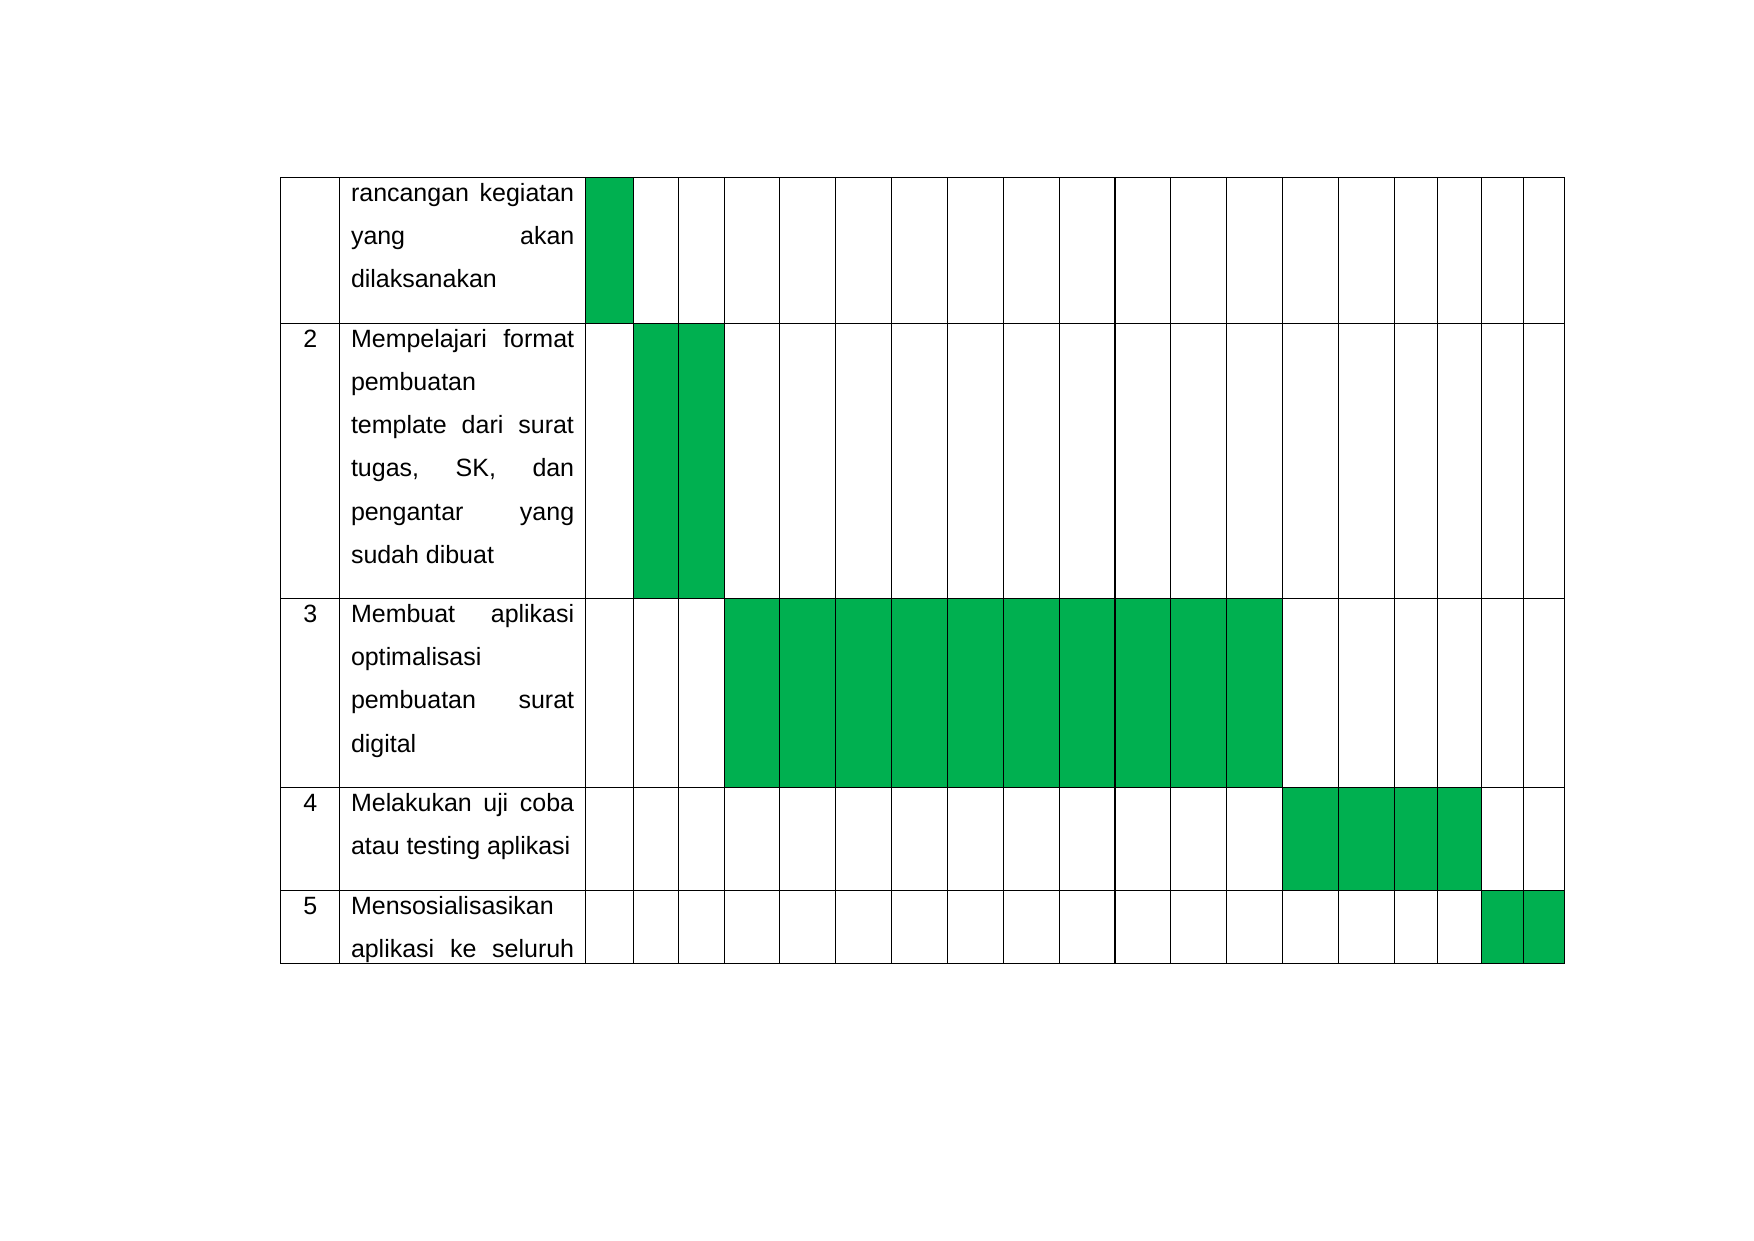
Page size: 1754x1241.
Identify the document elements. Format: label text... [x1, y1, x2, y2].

table_cell [725, 891, 779, 963]
table_cell [679, 324, 724, 598]
table_cell [1482, 178, 1523, 323]
table_cell [1395, 178, 1437, 323]
table_cell [1004, 599, 1059, 787]
table_cell [1339, 178, 1394, 323]
table_cell [1004, 891, 1059, 963]
table_cell [1438, 599, 1481, 787]
table_cell [586, 788, 633, 890]
table_cell [1171, 788, 1226, 890]
table_cell [634, 599, 678, 787]
table_cell [1438, 788, 1481, 890]
table_cell [1395, 324, 1437, 598]
table_cell [1339, 324, 1394, 598]
table_cell [1004, 324, 1059, 598]
table_cell [1524, 788, 1564, 890]
table_cell [1227, 178, 1282, 323]
table_cell 3 [281, 599, 339, 787]
table_cell [836, 178, 891, 323]
table_cell [948, 324, 1003, 598]
table_cell [1060, 324, 1114, 598]
table_cell [1004, 788, 1059, 890]
table_cell [1060, 599, 1114, 787]
table_cell [1283, 324, 1338, 598]
table_cell [1482, 599, 1523, 787]
table_cell 1 [281, 178, 339, 323]
table_cell [1116, 599, 1170, 787]
table_cell [836, 599, 891, 787]
table_cell [948, 788, 1003, 890]
table_cell [1004, 178, 1059, 323]
table_cell [679, 891, 724, 963]
table_cell [1438, 891, 1481, 963]
table_cell [1524, 178, 1564, 323]
table_cell [948, 599, 1003, 787]
table_cell [634, 178, 678, 323]
table_cell [1283, 788, 1338, 890]
table_cell [586, 178, 633, 323]
table_cell [679, 599, 724, 787]
table_cell [1482, 788, 1523, 890]
table_cell [586, 599, 633, 787]
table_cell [340, 891, 585, 963]
table_cell [1227, 891, 1282, 963]
table_cell [780, 178, 835, 323]
table_cell [1339, 599, 1394, 787]
table_cell [679, 788, 724, 890]
table_cell [634, 891, 678, 963]
table_cell 2 [281, 324, 339, 598]
table_cell [1524, 599, 1564, 787]
table_cell [1060, 788, 1114, 890]
table_cell [892, 891, 947, 963]
table_cell [1283, 891, 1338, 963]
table_cell [1438, 178, 1481, 323]
table_cell [780, 788, 835, 890]
table_cell [780, 891, 835, 963]
table_cell [1283, 599, 1338, 787]
table_cell [948, 891, 1003, 963]
table_cell [1227, 788, 1282, 890]
table_cell Mempelajari format pembuatan template dari surat tugas, SK, dan pengantar yang sudah dibuat [340, 324, 585, 598]
table_cell [1060, 178, 1114, 323]
table_cell [725, 178, 779, 323]
table_cell [1171, 891, 1226, 963]
table_cell [836, 324, 891, 598]
table_cell [1395, 599, 1437, 787]
table_cell [1339, 788, 1394, 890]
table_cell [1482, 891, 1523, 963]
table_cell [836, 891, 891, 963]
table_cell Melakukan uji coba atau testing aplikasi [340, 788, 585, 890]
table_cell [780, 324, 835, 598]
table_cell [634, 324, 678, 598]
table_cell [892, 788, 947, 890]
table_cell [1171, 324, 1226, 598]
table_cell [1339, 891, 1394, 963]
table_cell [1171, 599, 1226, 787]
table_cell [1227, 599, 1282, 787]
table_cell [1482, 324, 1523, 598]
table_cell [679, 178, 724, 323]
table_cell [1283, 178, 1338, 323]
table_cell [725, 324, 779, 598]
table_cell [780, 599, 835, 787]
table_cell [1171, 178, 1226, 323]
table_cell [1395, 788, 1437, 890]
table_cell [725, 599, 779, 787]
table_cell [1060, 891, 1114, 963]
table_cell 4 [281, 788, 339, 890]
table_cell 5 [281, 891, 339, 963]
table_cell [836, 788, 891, 890]
table_cell [725, 788, 779, 890]
table_cell [634, 788, 678, 890]
table_cell [1524, 891, 1564, 963]
table_cell [586, 891, 633, 963]
table_cell [892, 178, 947, 323]
table_cell [892, 324, 947, 598]
table_cell [1116, 324, 1170, 598]
table_cell [1116, 788, 1170, 890]
table_cell [1438, 324, 1481, 598]
table_cell [1227, 324, 1282, 598]
table_cell [1116, 178, 1170, 323]
table_cell Membuat aplikasi optimalisasi pembuatan surat digital [340, 599, 585, 787]
table_cell [586, 324, 633, 598]
table_cell [892, 599, 947, 787]
table_cell [948, 178, 1003, 323]
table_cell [340, 178, 585, 323]
table_cell [1116, 891, 1170, 963]
table_cell [1395, 891, 1437, 963]
table_cell [1524, 324, 1564, 598]
